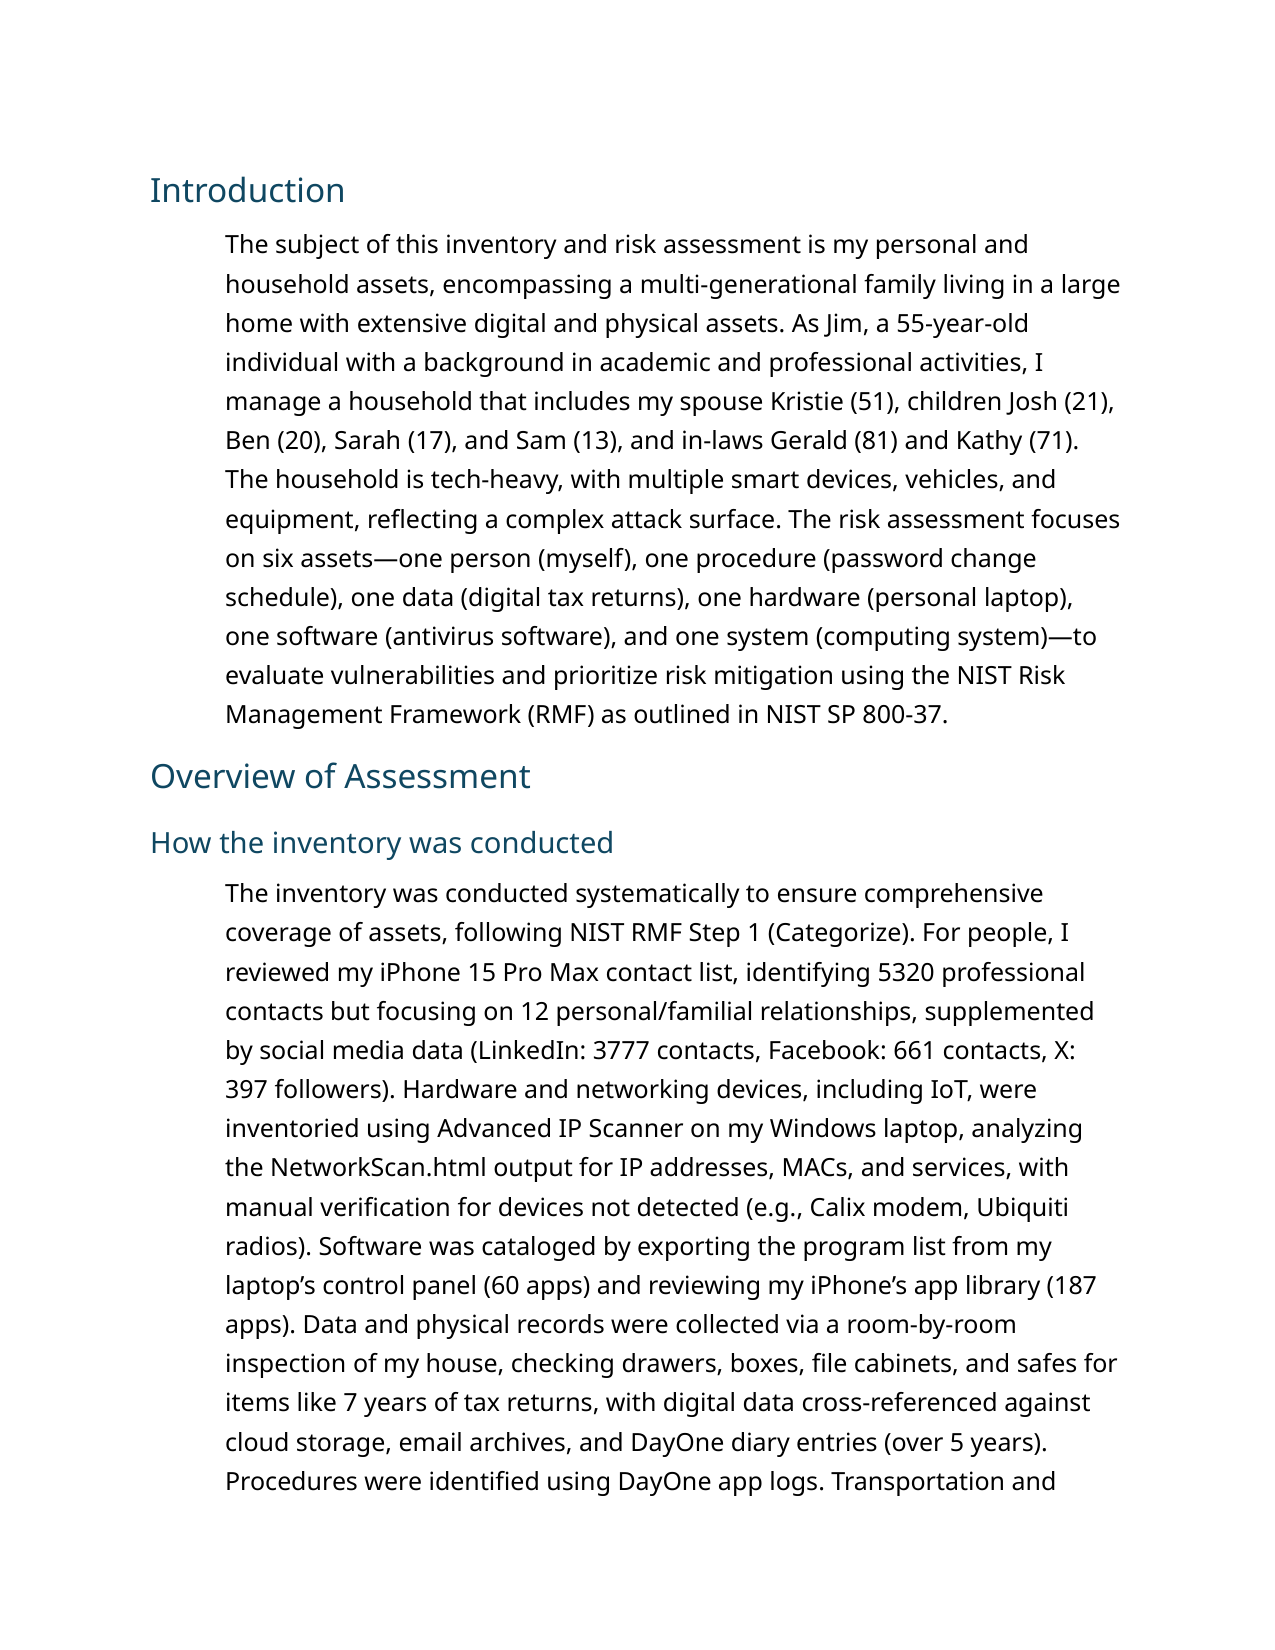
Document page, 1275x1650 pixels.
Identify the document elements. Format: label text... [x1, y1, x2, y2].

subtitle How the inventory was conducted [150, 822, 1125, 862]
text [225, 876, 1125, 1497]
subtitle Overview of Assessment [150, 753, 1125, 798]
text The subject of this inventory and risk assessment is my personal and household assets, encompassing a multi-generational family living in a large home with extensive digital and physical assets. As Jim, a 55-year-old individual with a background in academic and professional activities, I manage a household that includes my spouse Kristie (51), children Josh (21), Ben (20), Sarah (17), and Sam (13), and in-laws Gerald (81) and Kathy (71). The household is tech-heavy, with multiple smart devices, vehicles, and equipment, reflecting a complex attack surface. The risk assessment focuses on six assets—one person (myself), one procedure (password change schedule), one data (digital tax returns), one hardware (personal laptop), one software (antivirus software), and one system (computing system)—to evaluate vulnerabilities and prioritize risk mitigation using the NIST Risk Management Framework (RMF) as outlined in NIST SP 800-37. [225, 227, 1125, 731]
subtitle Introduction [150, 167, 1125, 212]
